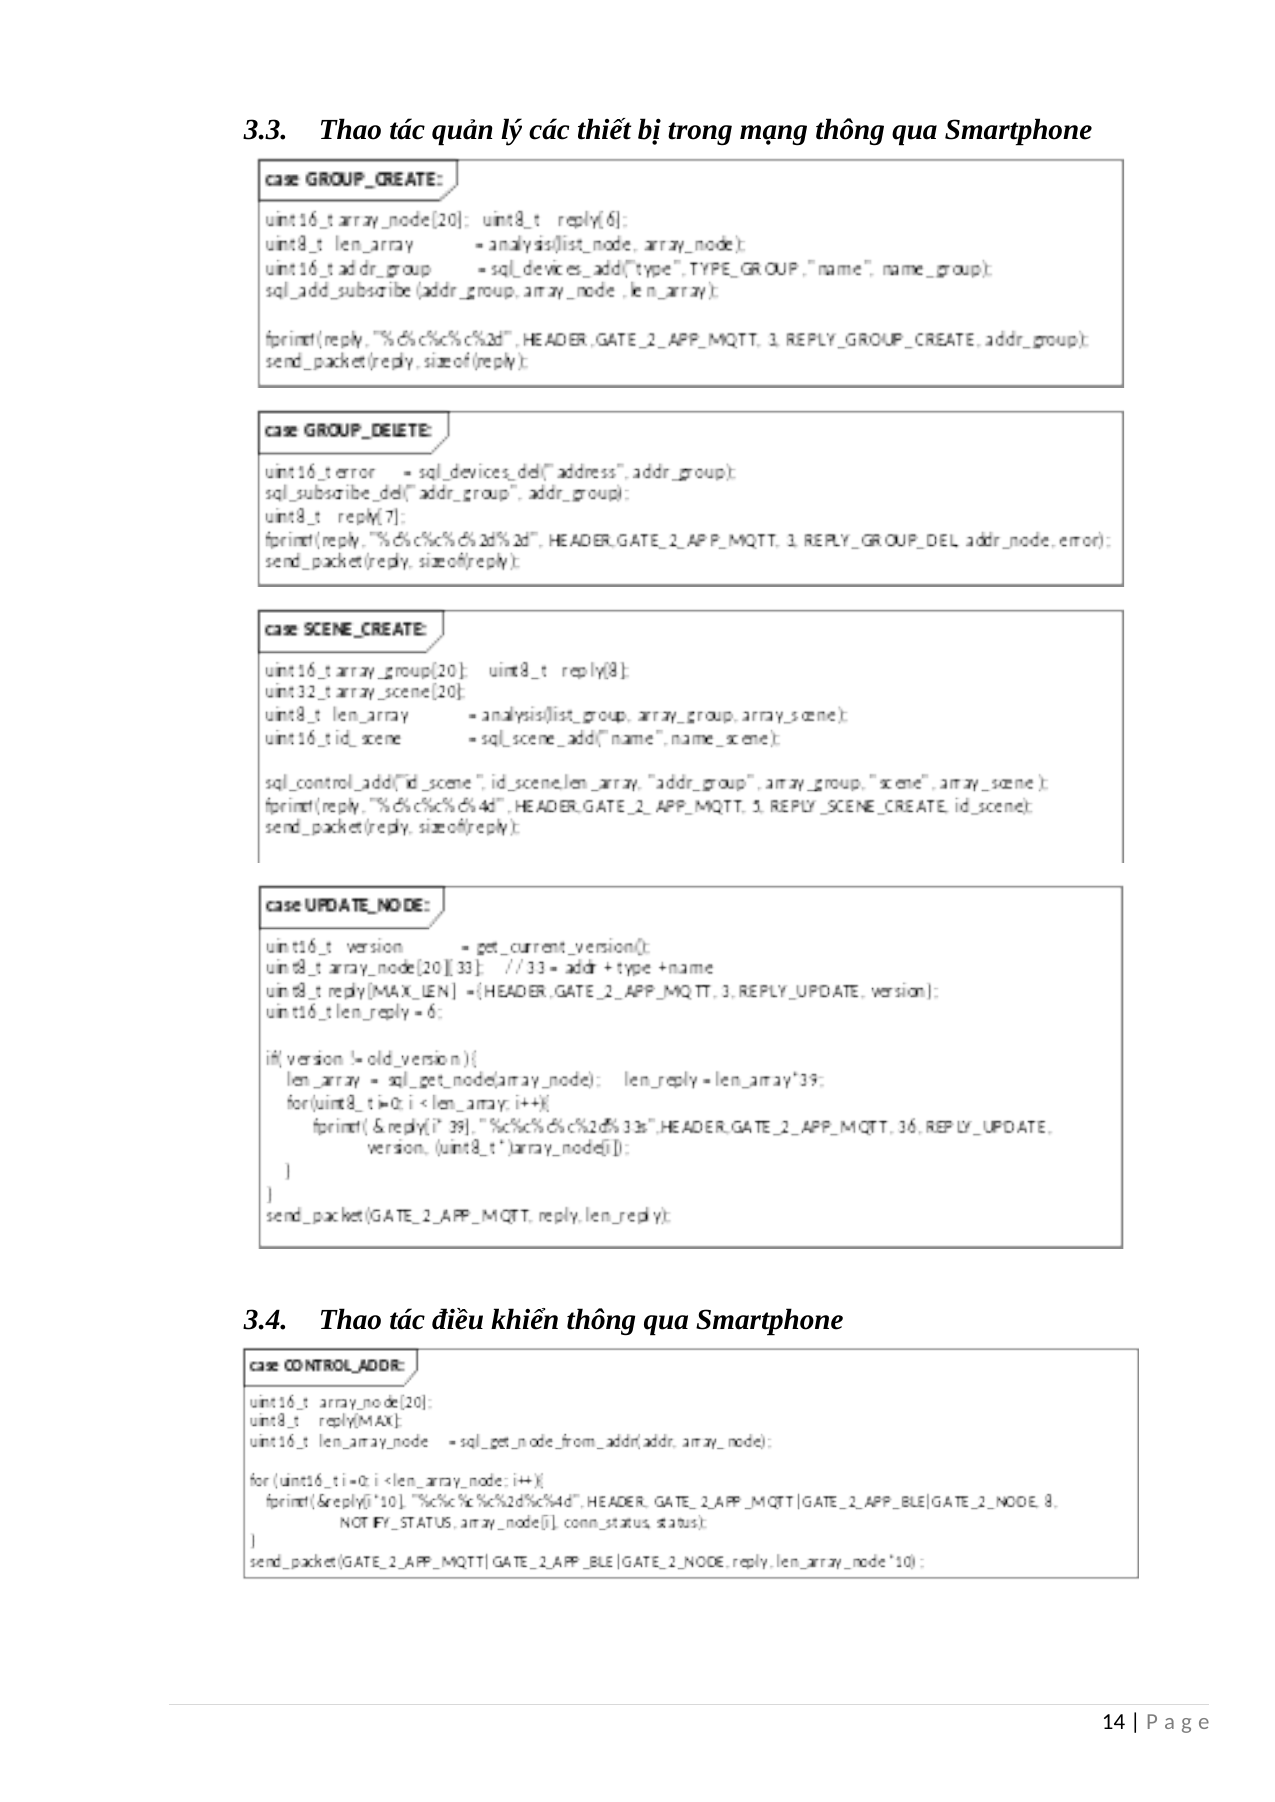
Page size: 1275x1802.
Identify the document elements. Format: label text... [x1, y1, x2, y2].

subtitle Thao tác quản lý các thiết bị trong mạng thông qua Smartphone [244, 112, 1209, 146]
subtitle Thao tác điều khiển thông qua Smartphone [244, 1302, 1209, 1336]
